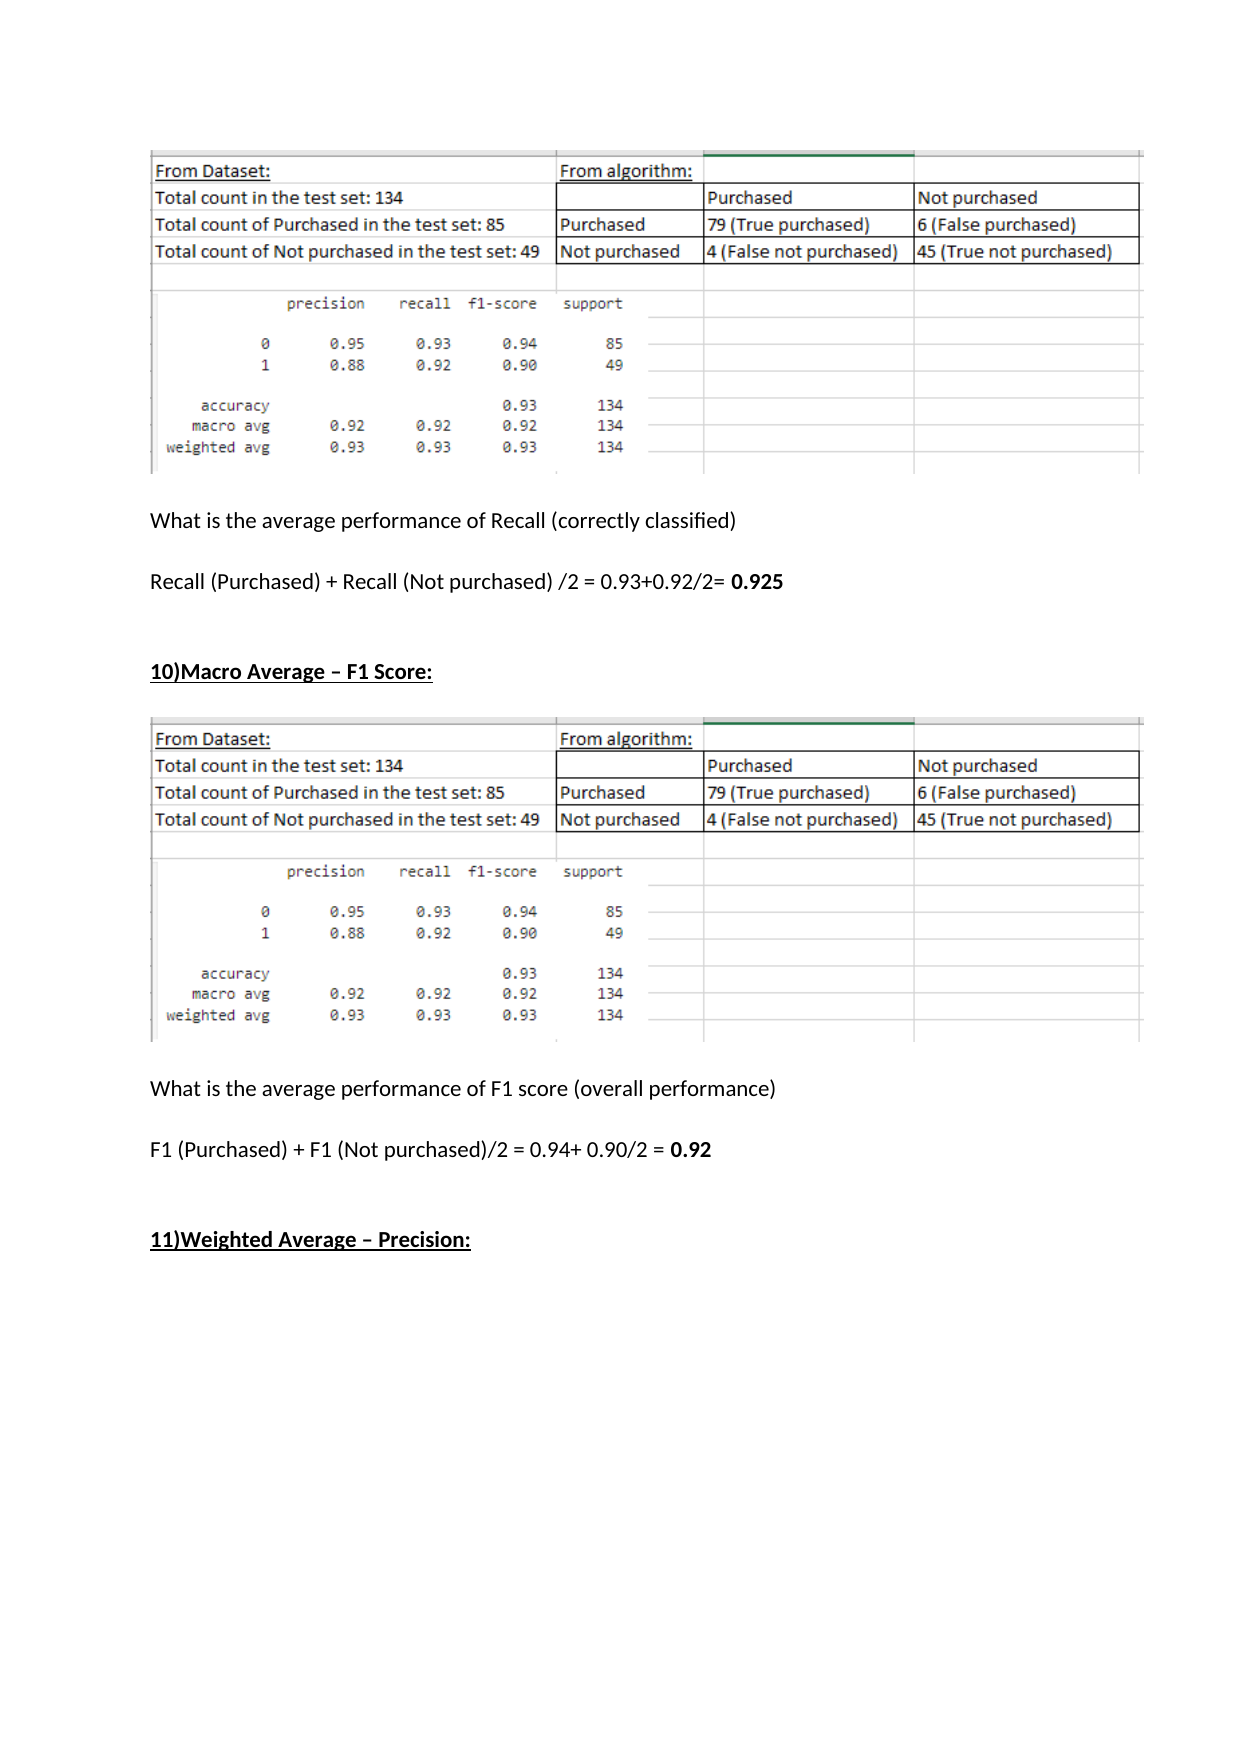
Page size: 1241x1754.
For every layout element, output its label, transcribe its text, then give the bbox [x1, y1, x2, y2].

text F1 (Purchased) + F1 (Not purchased)/2 = 0.94+ 0.90/2 = 0.92 [150, 1135, 1090, 1163]
text 11)Weighted Average – Precision: [150, 1225, 1090, 1253]
picture [150, 717, 1144, 1042]
picture [150, 150, 1144, 474]
text 10)Macro Average – F1 Score: [150, 657, 1090, 686]
text What is the average performance of Recall (correctly classified) [150, 506, 1090, 534]
text What is the average performance of F1 score (overall performance) [150, 1074, 1090, 1102]
text Recall (Purchased) + Recall (Not purchased) /2 = 0.93+0.92/2= 0.925 [150, 567, 1090, 595]
